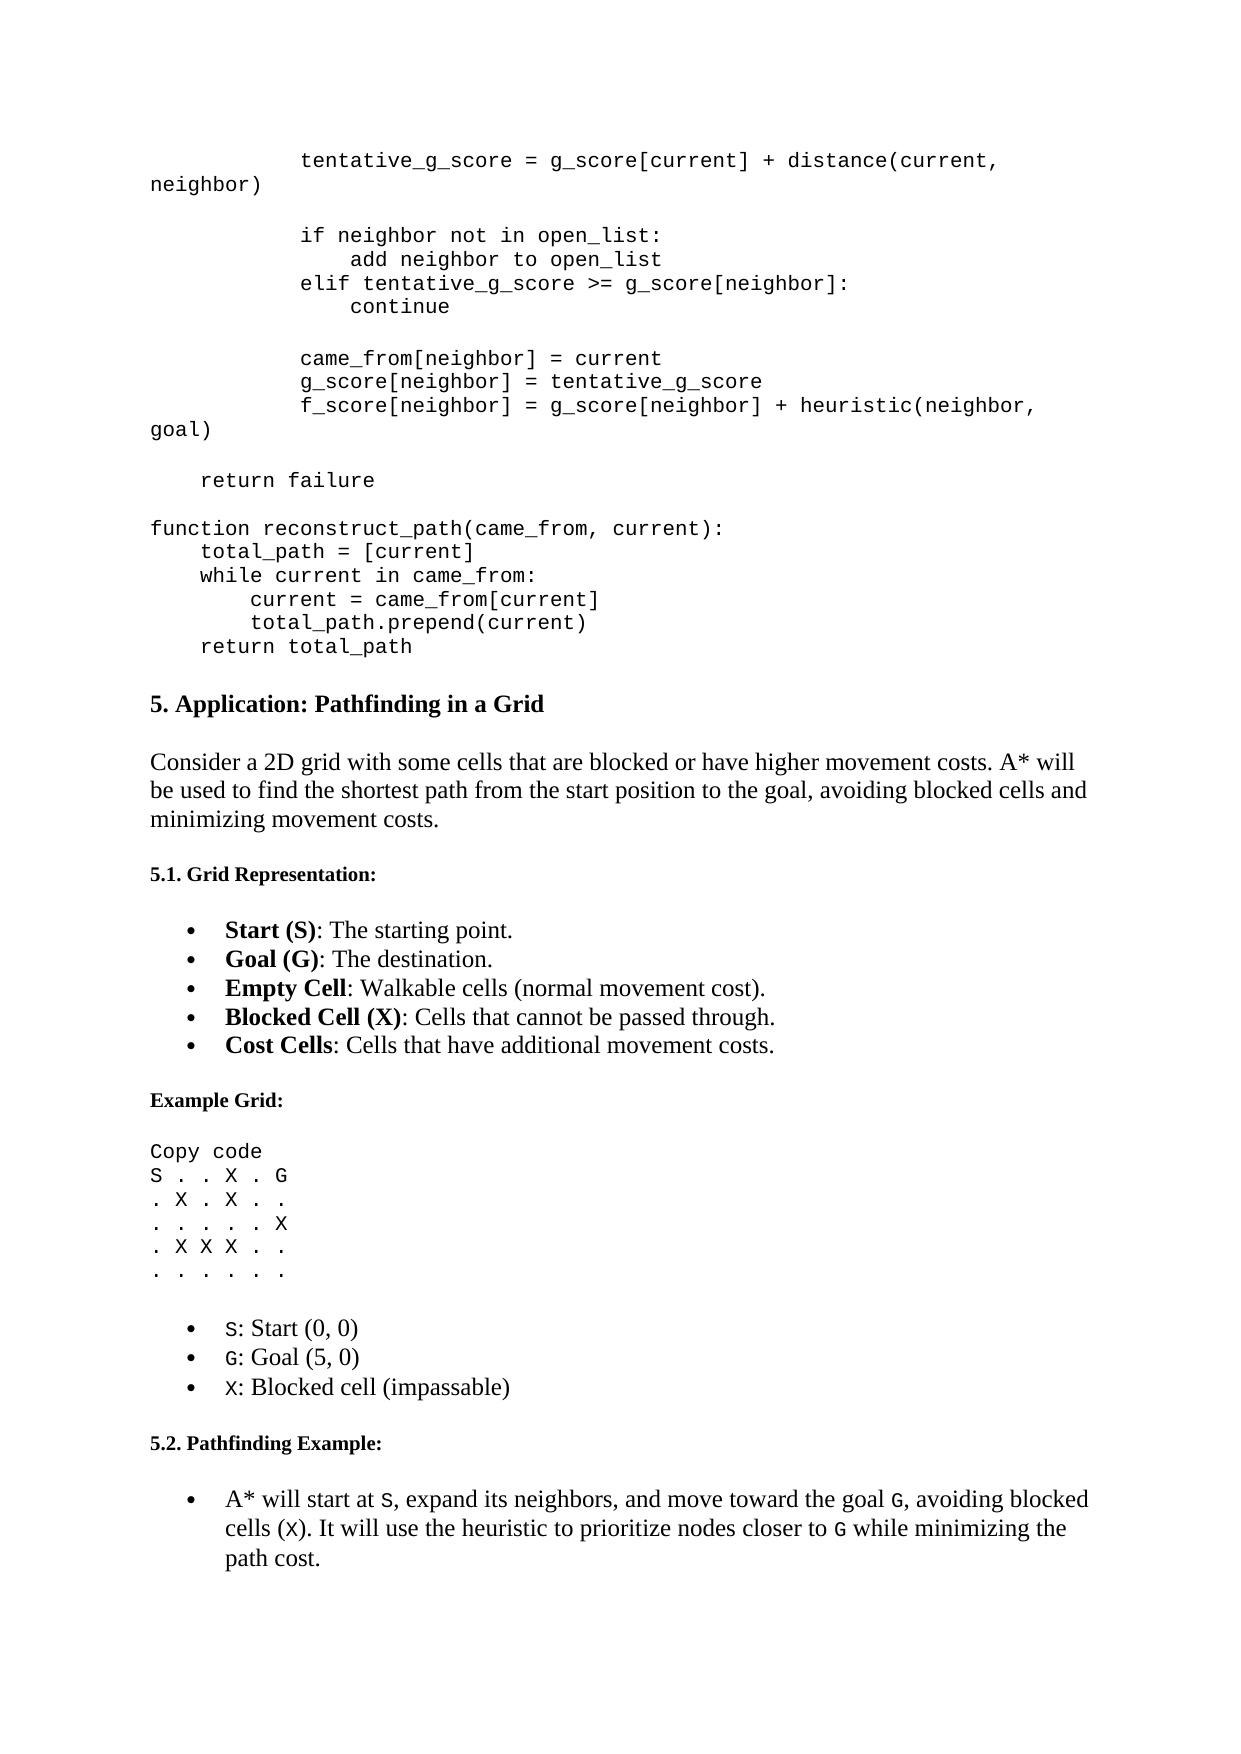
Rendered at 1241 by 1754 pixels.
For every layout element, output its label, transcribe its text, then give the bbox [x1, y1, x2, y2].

text function reconstruct_path(came_from, current): [150, 518, 1090, 541]
text . X X X . . [150, 1236, 1090, 1260]
list Start (S): The starting point. [187, 915, 1090, 944]
list X: Blocked cell (impassable) [187, 1372, 1090, 1401]
text Consider a 2D grid with some cells that are blocked or have higher movement costs. A* will be used to find the shortest path from the start position to the goal, avoiding blocked cells and minimizing movement costs. [150, 747, 1090, 833]
text came_from[neighbor] = current [150, 348, 1090, 372]
text add neighbor to open_list [150, 249, 1090, 273]
text S . . X . G [150, 1165, 1090, 1189]
text total_path = [current] [150, 541, 1090, 565]
text Example Grid: [150, 1088, 1090, 1112]
text tentative_g_score = g_score[current] + distance(current, neighbor) [150, 150, 1090, 197]
text Copy code [150, 1142, 1090, 1165]
text f_score[neighbor] = g_score[neighbor] + heuristic(neighbor, goal) [150, 395, 1090, 442]
text while current in came_from: [150, 565, 1090, 589]
text . . . . . . [150, 1260, 1090, 1283]
text continue [150, 296, 1090, 320]
list Blocked Cell (X): Cells that cannot be passed through. [187, 1002, 1090, 1030]
list S: Start (0, 0) [187, 1313, 1090, 1342]
text 5.2. Pathfinding Example: [150, 1431, 1090, 1454]
list A* will start at S, expand its neighbors, and move toward the goal G, avoiding blocked cells (X). It will use the heuristic to prioritize nodes closer to G while minimizing the path cost. [187, 1484, 1090, 1572]
list Cost Cells: Cells that have additional movement costs. [187, 1030, 1090, 1059]
text . X . X . . [150, 1189, 1090, 1212]
list Empty Cell: Walkable cells (normal movement cost). [187, 973, 1090, 1002]
text 5. Application: Pathfinding in a Grid [150, 689, 1090, 718]
text elif tentative_g_score >= g_score[neighbor]: [150, 273, 1090, 296]
text . . . . . X [150, 1212, 1090, 1236]
text return failure [150, 471, 1090, 494]
text 5.1. Grid Representation: [150, 862, 1090, 886]
text if neighbor not in open_list: [150, 225, 1090, 249]
text total_path.prepend(current) [150, 612, 1090, 636]
list G: Goal (5, 0) [187, 1342, 1090, 1372]
text g_score[neighbor] = tentative_g_score [150, 372, 1090, 395]
text return total_path [150, 636, 1090, 660]
list Goal (G): The destination. [187, 944, 1090, 973]
text current = came_from[current] [150, 589, 1090, 612]
